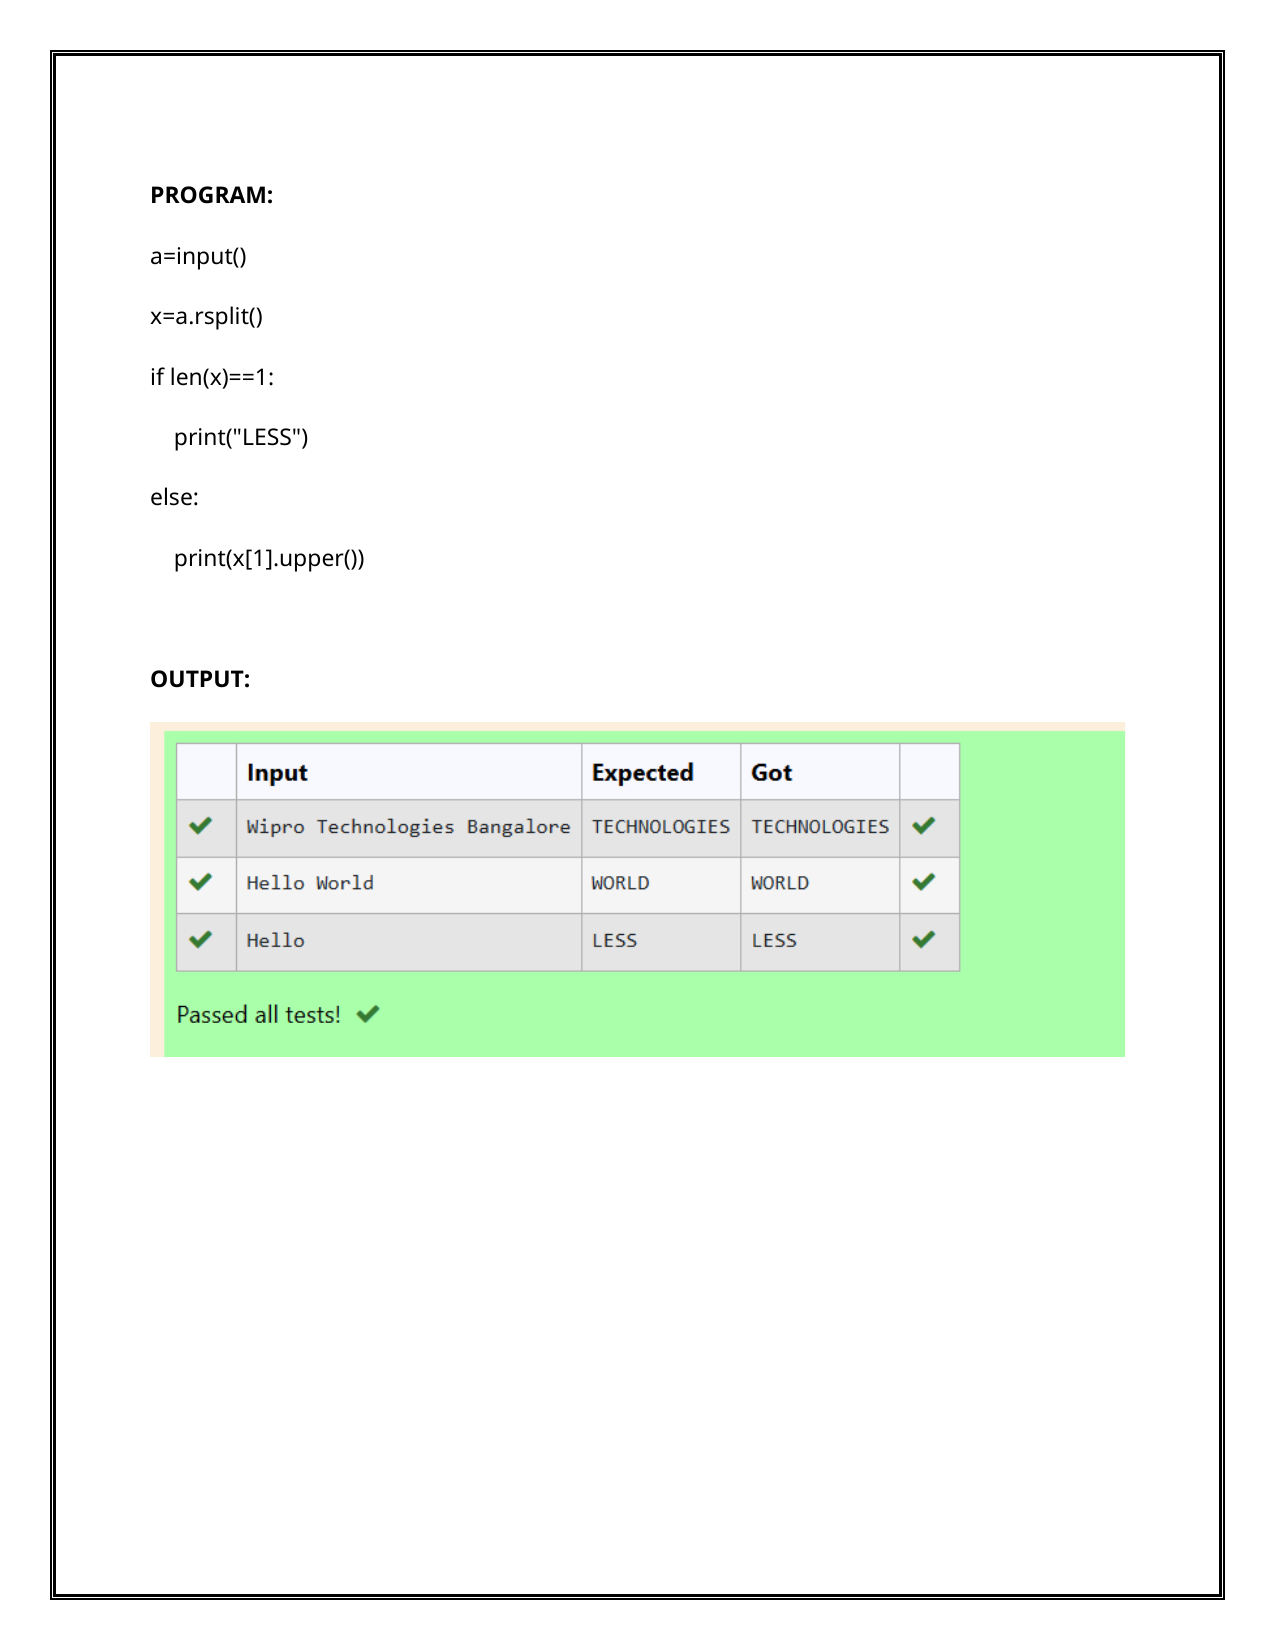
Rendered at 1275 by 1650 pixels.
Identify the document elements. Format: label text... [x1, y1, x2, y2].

text a=input() [150, 239, 1125, 271]
text else: [150, 481, 1125, 512]
text print(x[1].upper()) [150, 542, 1125, 573]
picture [150, 722, 1125, 1057]
text x=a.rsplit() [150, 300, 1125, 331]
text print("LESS") [150, 421, 1125, 452]
text PROGRAM: [150, 179, 1125, 210]
text OUTPUT: [150, 662, 1125, 694]
text if len(x)==1: [150, 360, 1125, 392]
